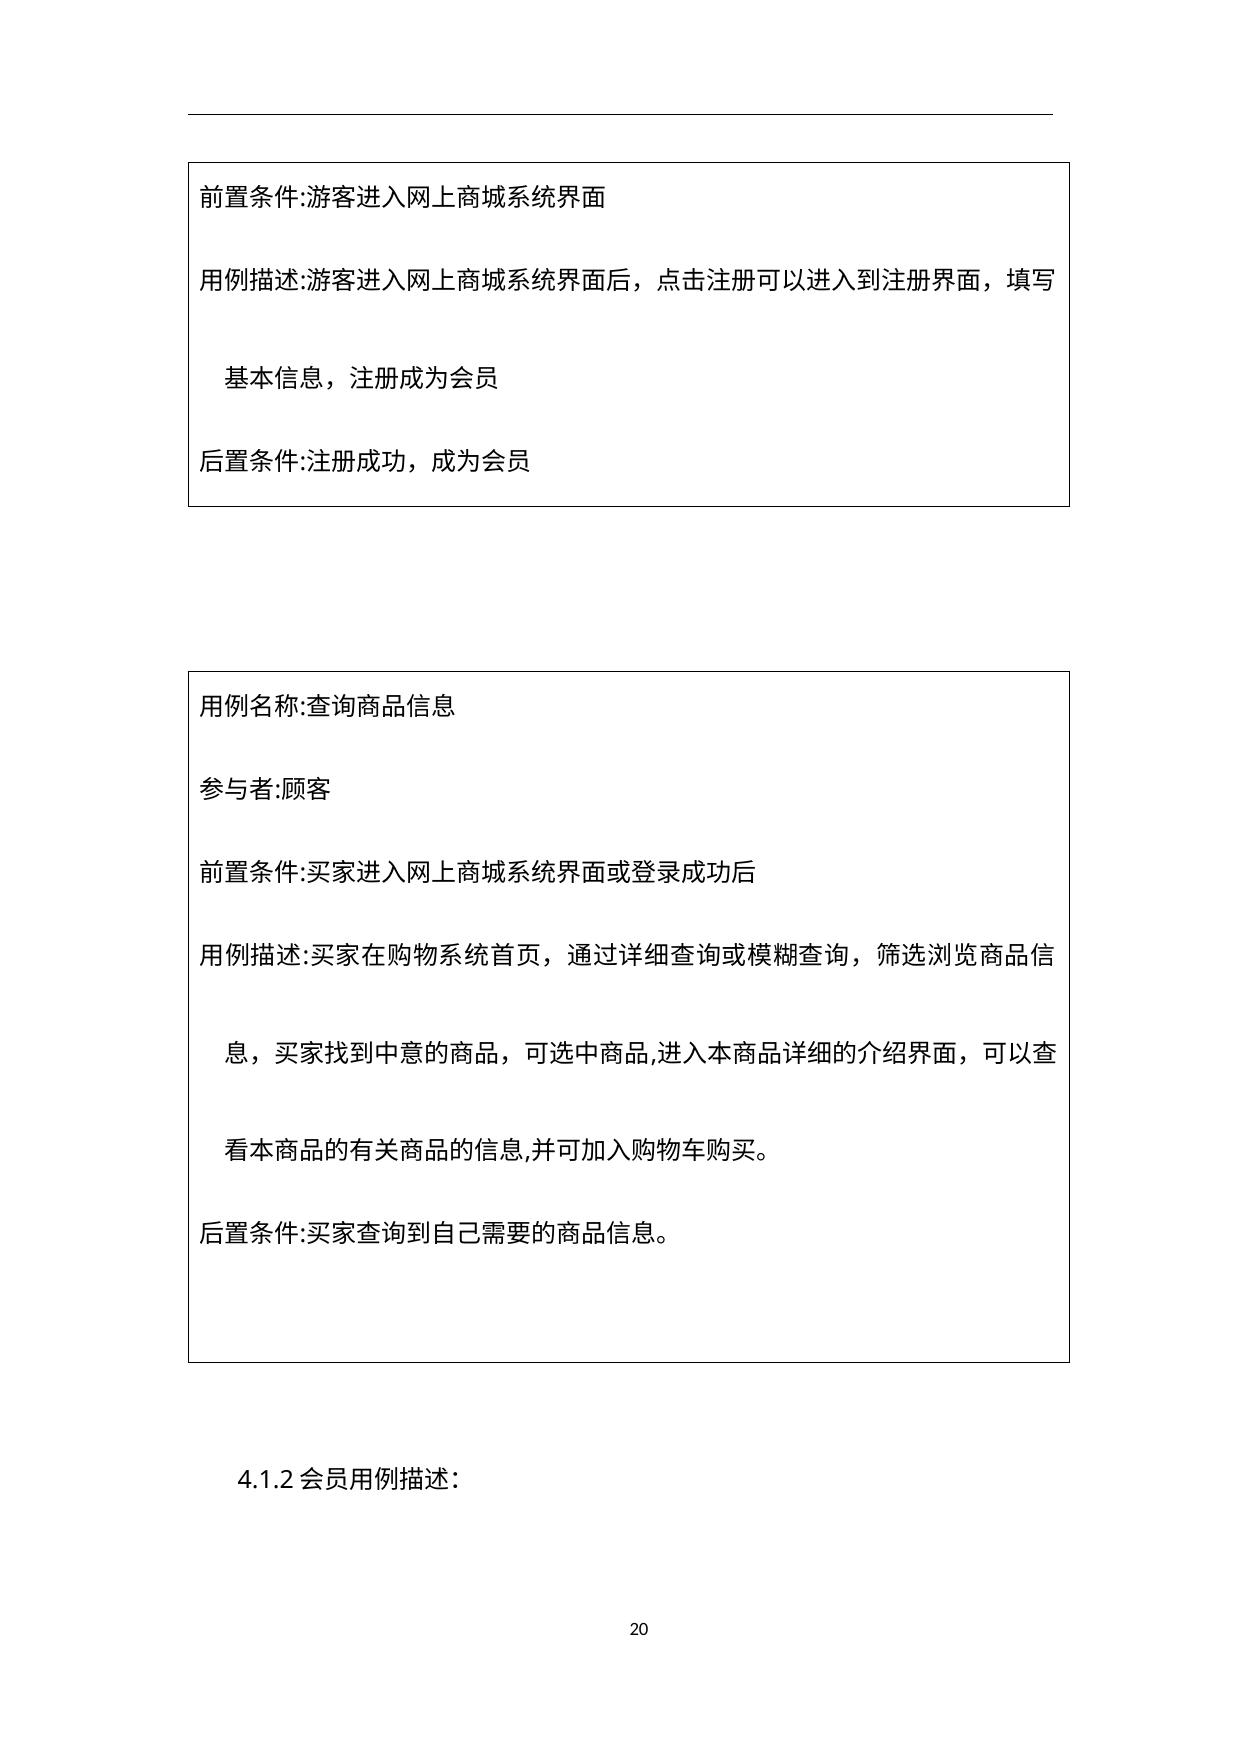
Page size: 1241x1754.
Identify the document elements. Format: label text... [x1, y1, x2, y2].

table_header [189, 163, 1069, 506]
text 4.1.2会员用例描述： [187, 1445, 1053, 1510]
table_header 用例名称:查询商品信息 参与者:顾客 前置条件:买家进入网上商城系统界面或登录成功后 用例描述:买家在购物系统首页，通过详细查询或模糊查询，筛选浏览商品信息，买家找到中意的商品，可选中商品,进入本商品详细的介绍界面，可以查看本商品的有关商品的信息,并可加入购物车购买。 后置条件:买家查询到自己需要的商品信息。 [189, 672, 1069, 1362]
